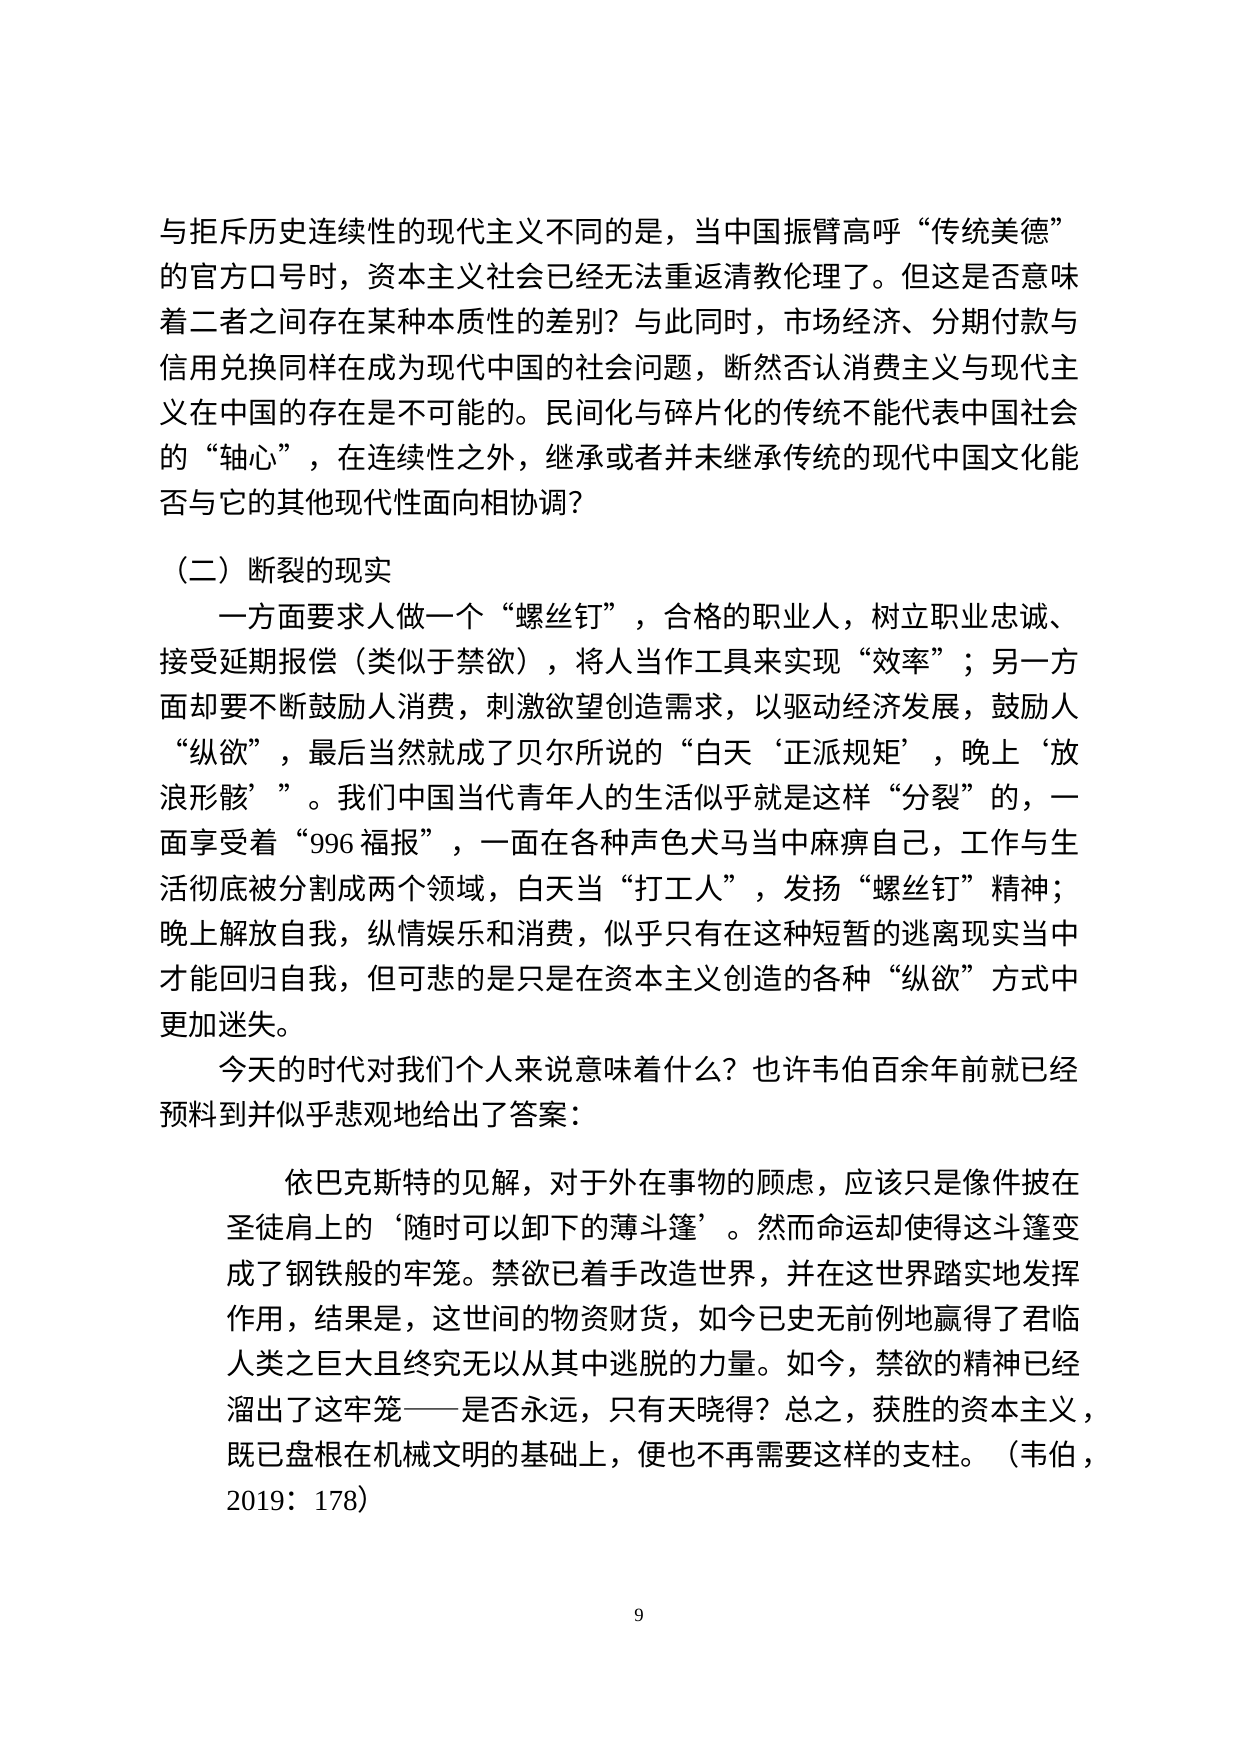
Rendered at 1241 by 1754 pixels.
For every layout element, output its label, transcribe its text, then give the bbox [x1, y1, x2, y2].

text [159, 207, 1081, 524]
text 依巴克斯特的见解，对于外在事物的顾虑，应该只是像件披在圣徒肩上的‘随时可以卸下的薄斗篷’。然而命运却使得这斗篷变成了钢铁般的牢笼。禁欲已着手改造世界，并在这世界踏实地发挥作用，结果是，这世间的物资财货，如今已史无前例地赢得了君临人类之巨大且终究无以从其中逃脱的力量。如今，禁欲的精神已经溜出了这牢笼——是否永远，只有天晓得？总之，获胜的资本主义，既已盘根在机械文明的基础上，便也不再需要这样的支柱。（韦伯，2019：178） [226, 1158, 1081, 1521]
text 今天的时代对我们个人来说意味着什么？也许韦伯百余年前就已经预料到并似乎悲观地给出了答案： [159, 1045, 1081, 1136]
text （二）断裂的现实 [159, 547, 1081, 592]
text 一方面要求人做一个“螺丝钉”，合格的职业人，树立职业忠诚、接受延期报偿（类似于禁欲），将人当作工具来实现“效率”；另一方面却要不断鼓励人消费，刺激欲望创造需求，以驱动经济发展，鼓励人“纵欲”，最后当然就成了贝尔所说的“白天‘正派规矩’，晚上‘放浪形骸’”。我们中国当代青年人的生活似乎就是这样“分裂”的，一面享受着“996福报”，一面在各种声色犬马当中麻痹自己，工作与生活彻底被分割成两个领域，白天当“打工人”，发扬“螺丝钉”精神；晚上解放自我，纵情娱乐和消费，似乎只有在这种短暂的逃离现实当中才能回归自我，但可悲的是只是在资本主义创造的各种“纵欲”方式中更加迷失。 [159, 592, 1081, 1045]
